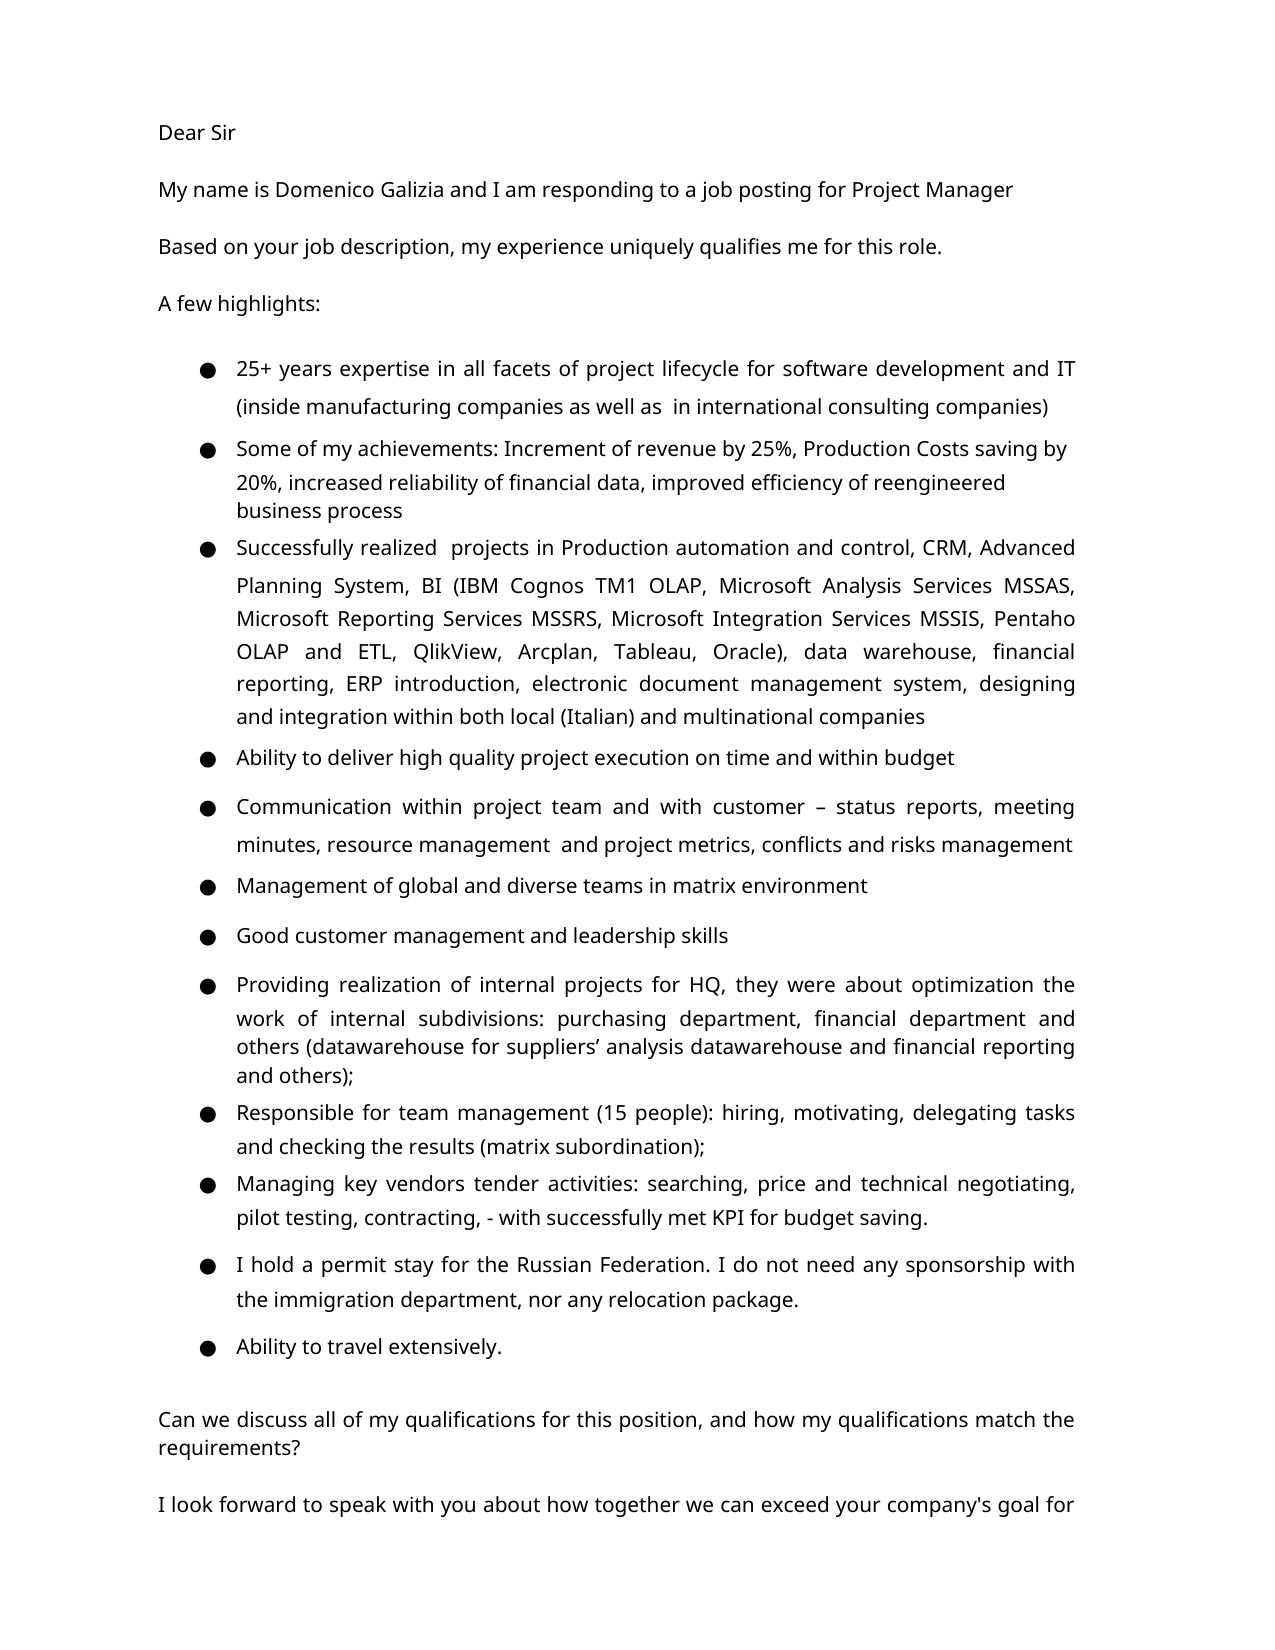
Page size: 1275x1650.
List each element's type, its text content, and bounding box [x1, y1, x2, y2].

list 25+ years expertise in all facets of project lifecycle for software development and IT (inside manufacturing companies as well as in international consulting companies) [198, 346, 1077, 421]
text A few highlights: [158, 289, 1077, 317]
list Communication within project team and with customer – status reports, meeting minutes, resource management and project metrics, conflicts and risks management [198, 784, 1077, 859]
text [158, 1490, 1077, 1519]
text Based on your job description, my experience uniquely qualifies me for this role. [158, 232, 1077, 260]
text My name is Domenico Galizia and I am responding to a job posting for Project Manager [158, 175, 1077, 203]
list Ability to travel extensively. [198, 1323, 1077, 1366]
text Can we discuss all of my qualifications for this position, and how my qualifications match the requirements? [158, 1405, 1077, 1462]
list Good customer management and leadership skills [198, 912, 1077, 955]
list Ability to deliver high quality project execution on time and within budget [198, 734, 1077, 777]
list Managing key vendors tender activities: searching, price and technical negotiating, pilot testing, contracting, - with successfully met KPI for budget saving. [198, 1160, 1077, 1232]
list Management of global and diverse teams in matrix environment [198, 863, 1077, 906]
list Providing realization of internal projects for HQ, they were about optimization the work of internal subdivisions: purchasing department, financial department and others (datawarehouse for suppliers’ analysis datawarehouse and financial reporting and others); [198, 961, 1077, 1089]
text Dear Sir [158, 118, 1077, 147]
list I hold a permit stay for the Russian Federation. I do not need any sponsorship with the immigration department, nor any relocation package. [198, 1242, 1077, 1313]
list Responsible for team management (15 people): hiring, motivating, delegating tasks and checking the results (matrix subordination); [198, 1089, 1077, 1160]
list Successfully realized projects in Production automation and control, CRM, Advanced Planning System, BI (IBM Cognos TM1 OLAP, Microsoft Analysis Services MSSAS, Microsoft Reporting Services MSSRS, Microsoft Integration Services MSSIS, Pentaho OLAP and ETL, QlikView, Arcplan, Tableau, Oracle), data warehouse, financial reporting, ERP introduction, electronic document management system, designing and integration within both local (Italian) and multinational companies [198, 525, 1077, 730]
list Some of my achievements: Increment of revenue by 25%, Production Costs saving by 20%, increased reliability of financial data, improved efficiency of reengineered business process [198, 425, 1077, 525]
